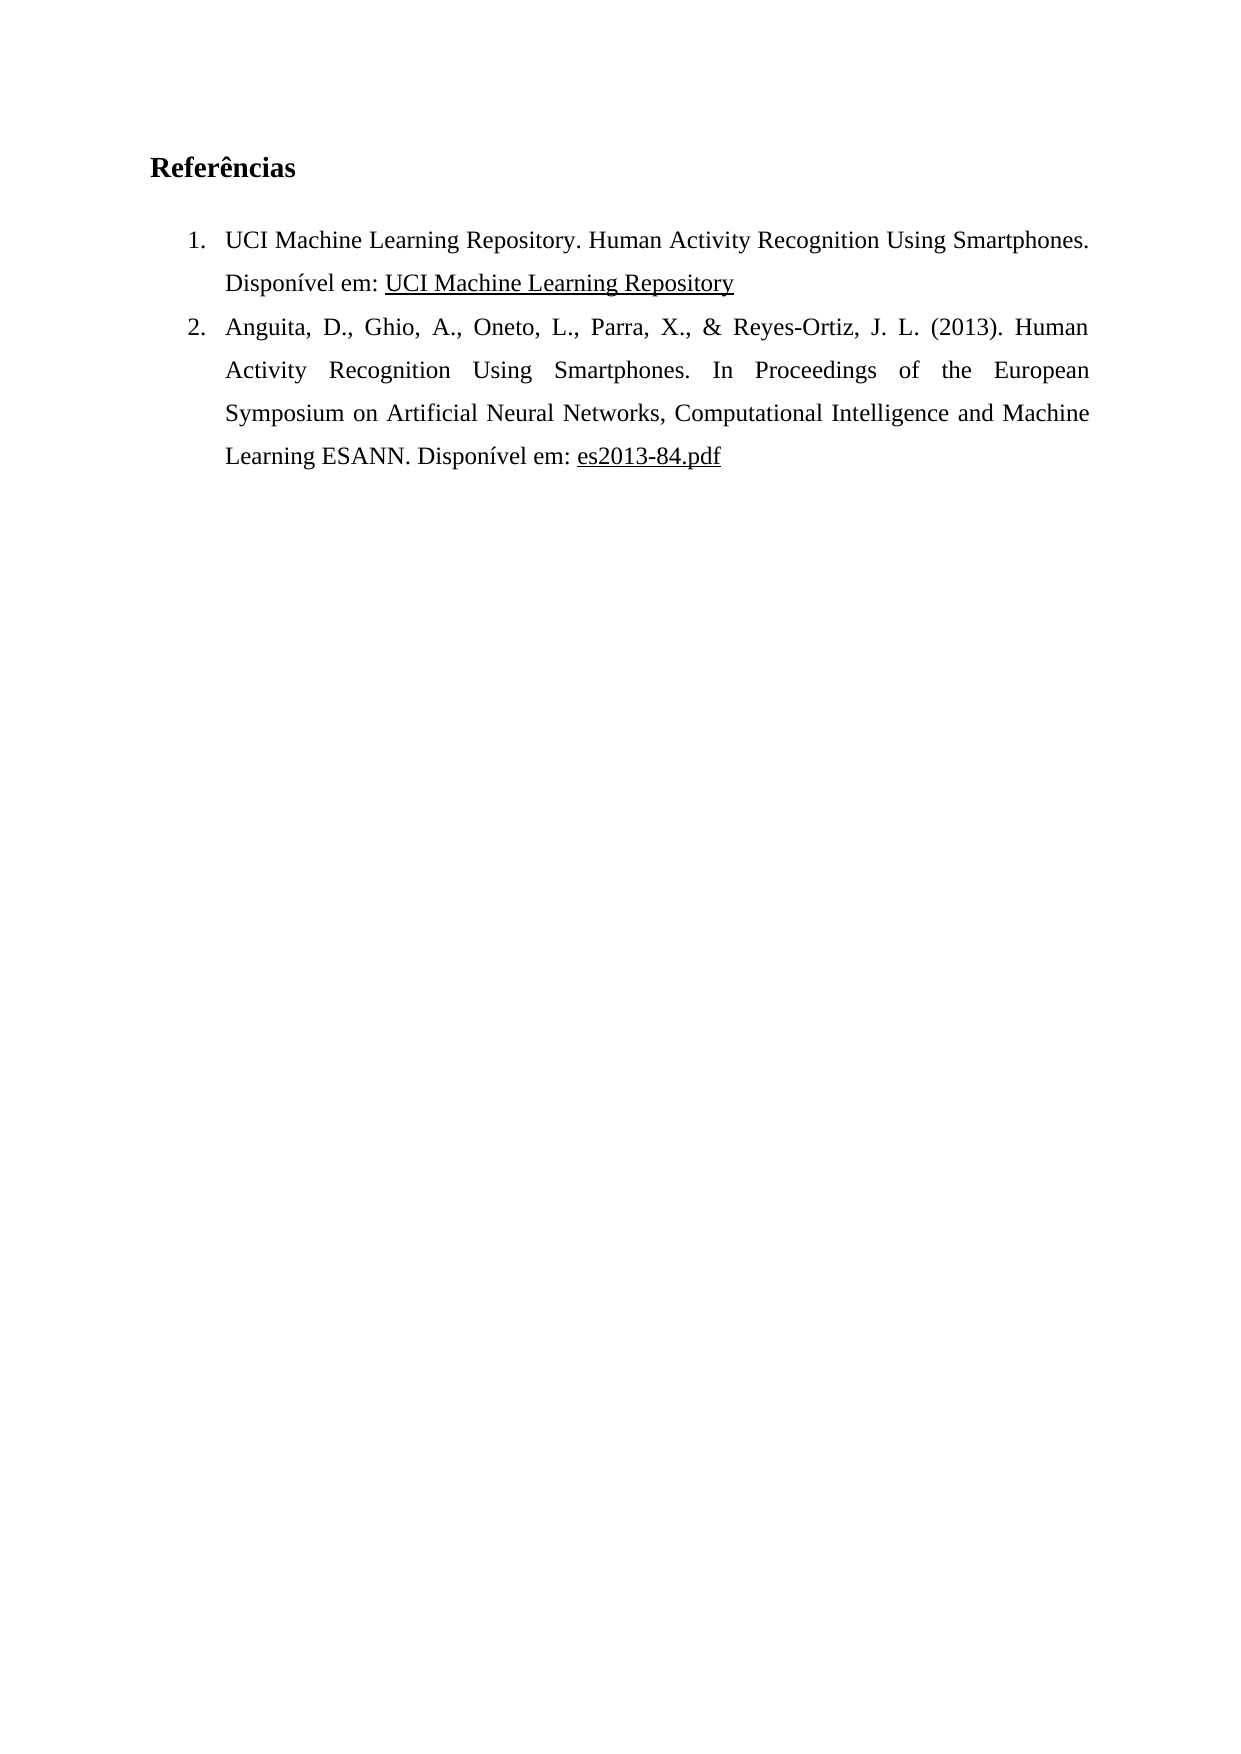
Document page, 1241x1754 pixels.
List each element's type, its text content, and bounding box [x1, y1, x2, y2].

subtitle Referências [150, 150, 1090, 183]
list UCI Machine Learning Repository. Human Activity Recognition Using Smartphones. Disponível em: UCI Machine Learning Repository [187, 225, 1090, 297]
list Anguita, D., Ghio, A., Oneto, L., Parra, X., & Reyes-Ortiz, J. L. (2013). Human Activity Recognition Using Smartphones. In Proceedings of the European Symposium on Artificial Neural Networks, Computational Intelligence and Machine Learning ESANN. Disponível em: es2013-84.pdf [187, 312, 1090, 470]
